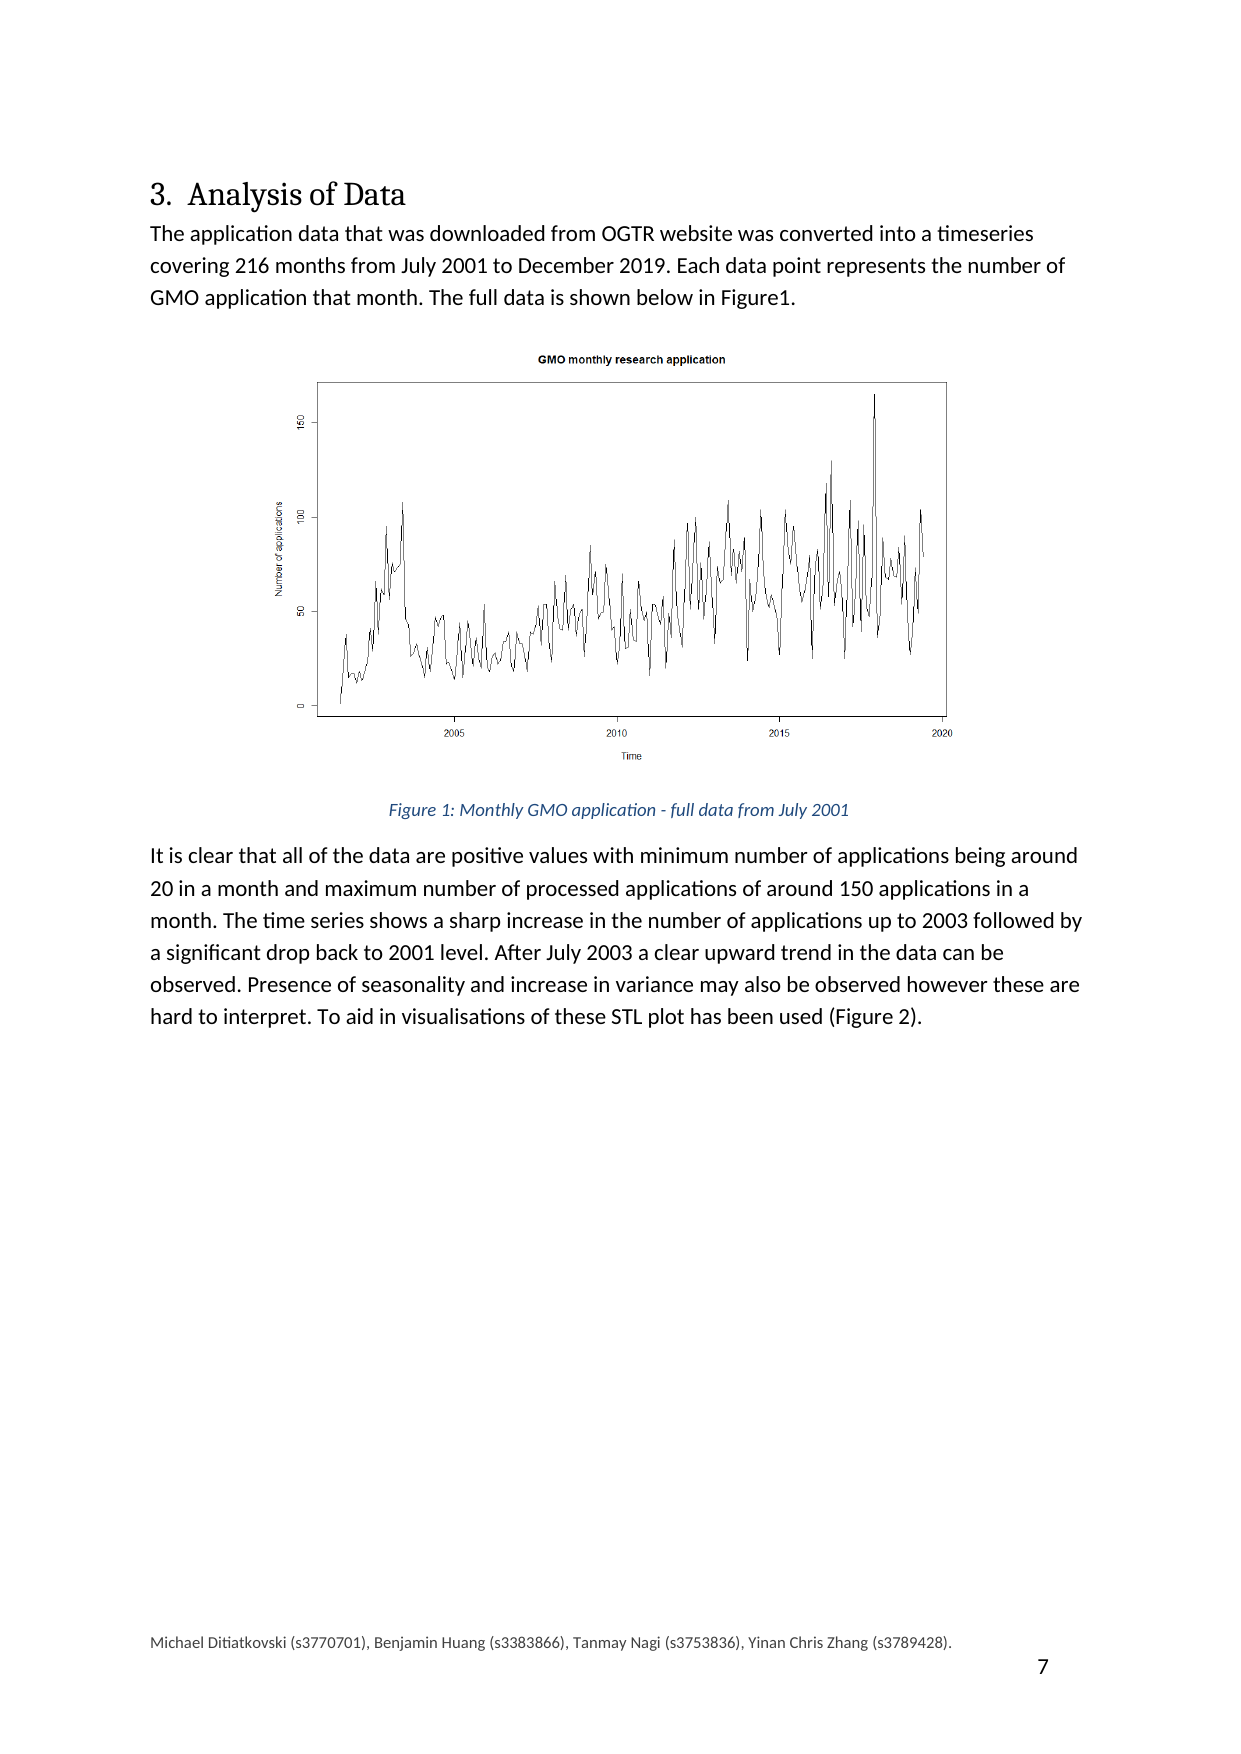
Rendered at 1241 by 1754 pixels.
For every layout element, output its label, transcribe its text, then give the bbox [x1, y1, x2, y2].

text Figure 1: Monthly GMO application - full data from July 2001 [150, 798, 1090, 821]
subtitle Analysis of Data [150, 175, 1090, 213]
text The application data that was downloaded from OGTR website was converted into a timeseries covering 216 months from July 2001 to December 2019. Each data point represents the number of GMO application that month. The full data is shown below in Figure1. [150, 219, 1090, 311]
text It is clear that all of the data are positive values with minimum number of applications being around 20 in a month and maximum number of processed applications of around 150 applications in a month. The time series shows a sharp increase in the number of applications up to 2003 followed by a significant drop back to 2001 level. After July 2003 a clear upward trend in the data can be observed. Presence of seasonality and increase in variance may also be observed however these are hard to interpret. To aid in visualisations of these STL plot has been used (Figure 2). [150, 841, 1090, 1030]
picture [271, 336, 970, 773]
